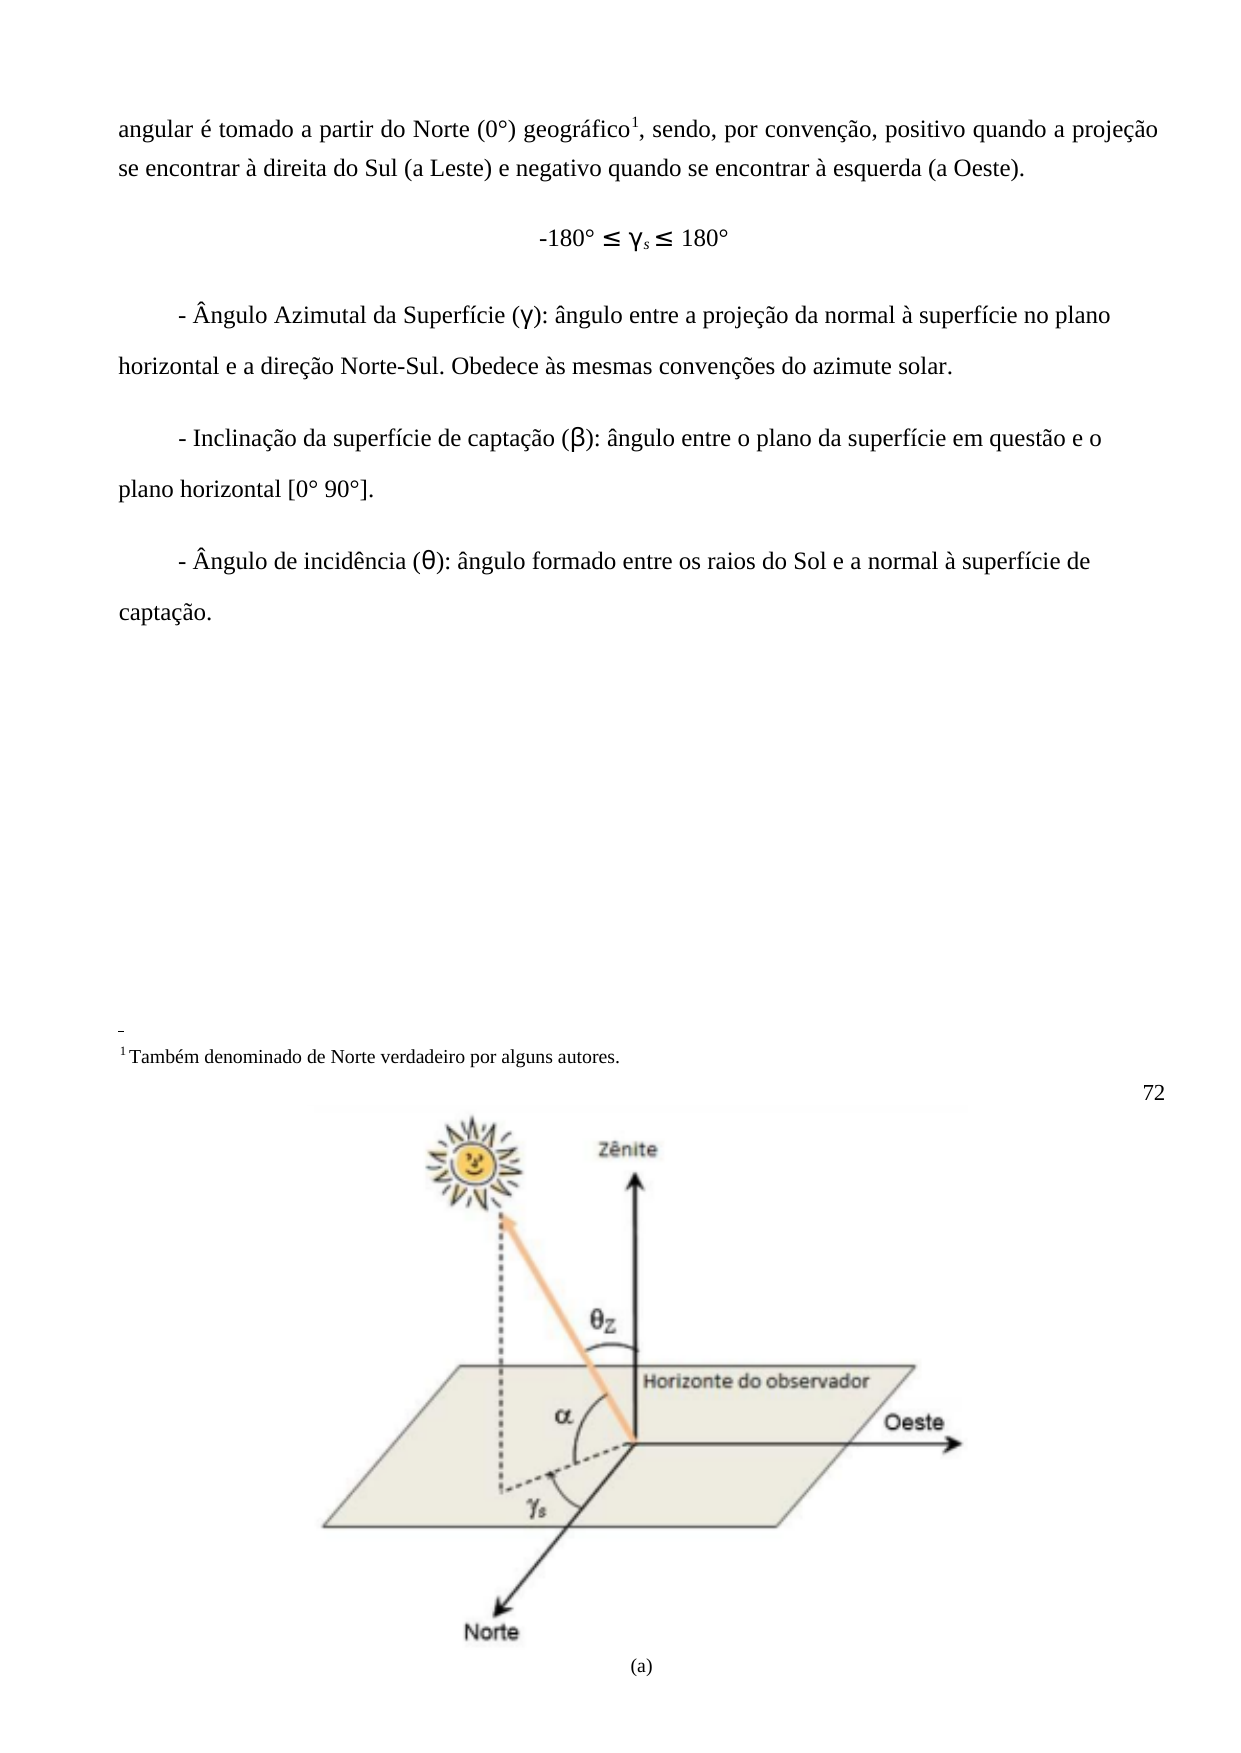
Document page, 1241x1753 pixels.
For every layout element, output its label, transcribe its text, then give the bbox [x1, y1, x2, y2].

text -180° ≤ γs ≤ 180° [0, 210, 728, 261]
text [118, 112, 1158, 182]
text 1 Também denominado de Norte verdadeiro por alguns autores. [119, 1043, 1196, 1069]
text (a) [0, 1654, 652, 1677]
text - Inclinação da superfície de captação (β): ângulo entre o plano da superfície em questão e o plano horizontal [0° 90°]. [118, 409, 1158, 503]
text - Ângulo de incidência (θ): ângulo formado entre os raios do Sol e a normal à superfície de captação. [118, 533, 1158, 626]
picture [307, 1105, 968, 1654]
text 72 [0, 1078, 1165, 1105]
text - Ângulo Azimutal da Superfície (γ): ângulo entre a projeção da normal à superfície no plano horizontal e a direção Norte-Sul. Obedece às mesmas convenções do azimute solar. [118, 287, 1159, 380]
